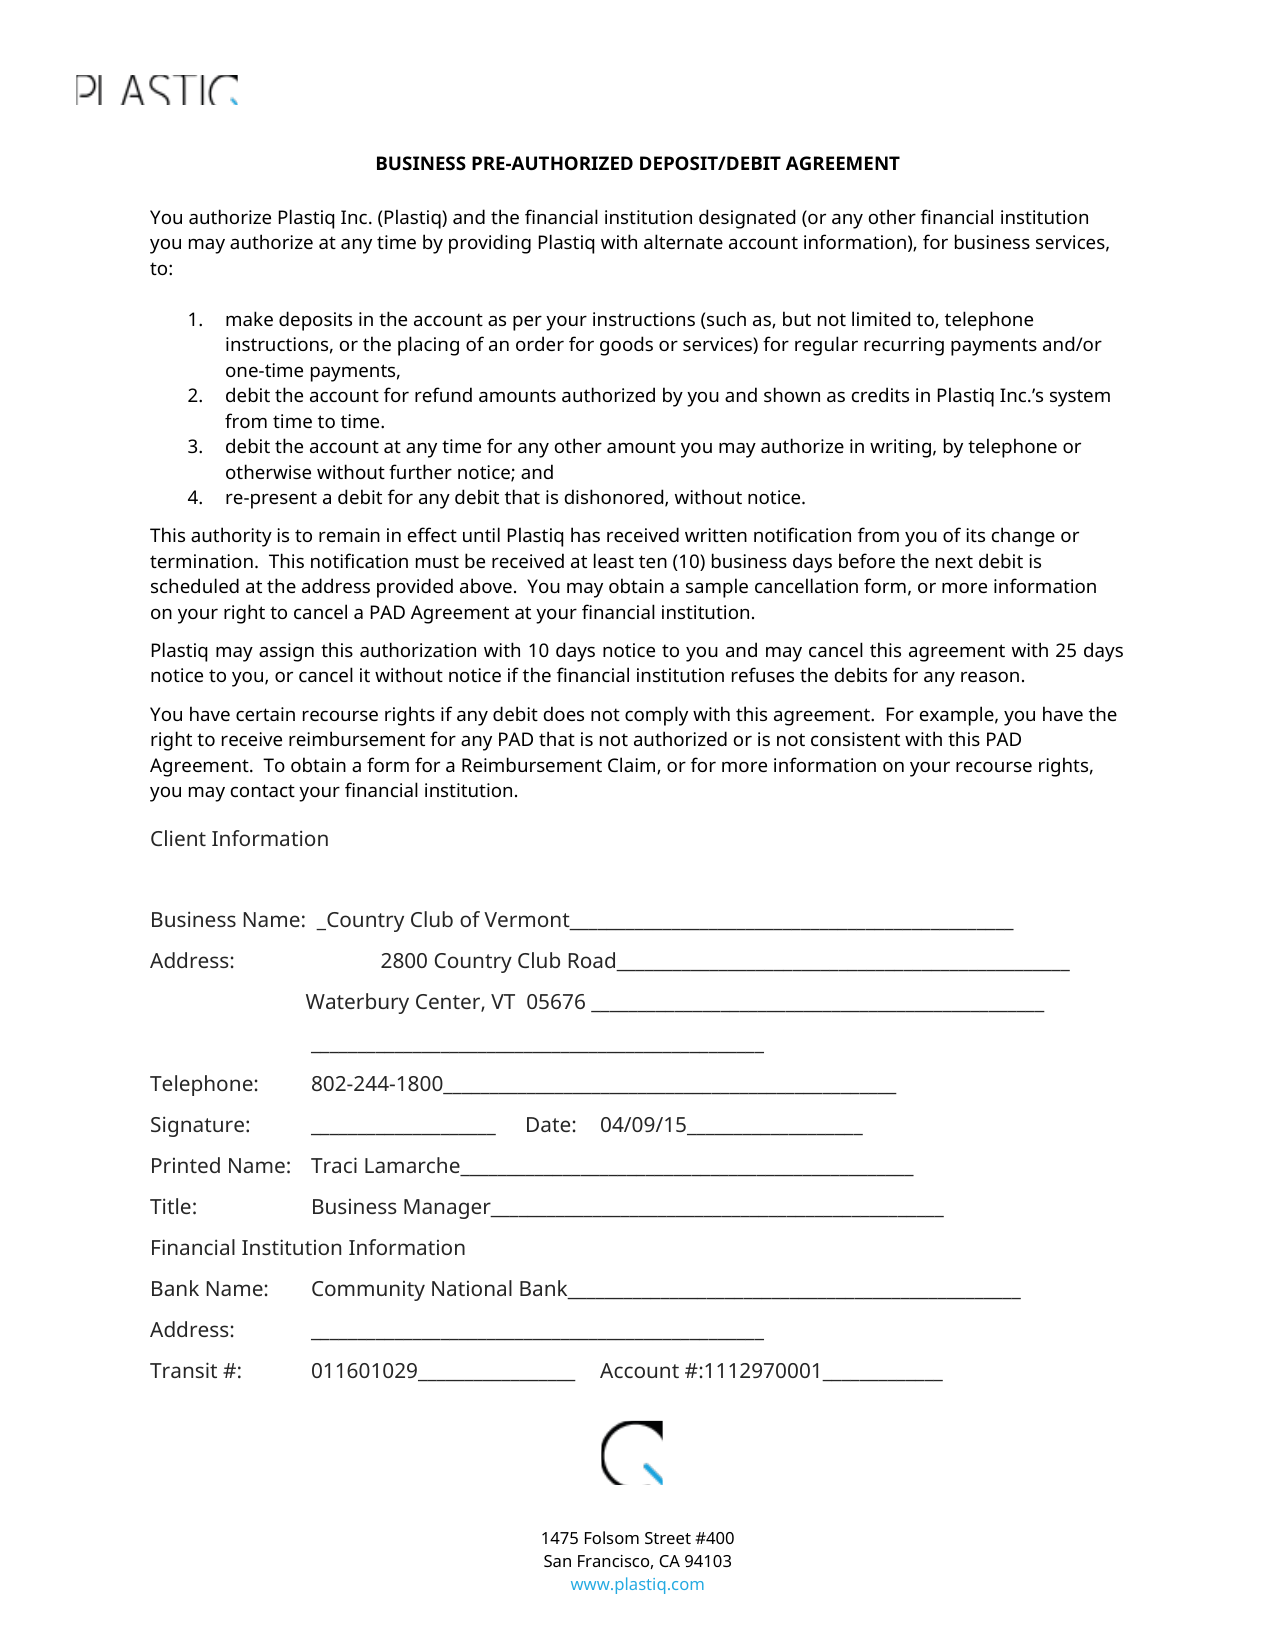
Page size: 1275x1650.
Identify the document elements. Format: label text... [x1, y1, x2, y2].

text _________________________________________________ [150, 1028, 1125, 1057]
list debit the account for refund amounts authorized by you and shown as credits in Plastiq Inc.’s system from time to time. [187, 383, 1125, 434]
text Plastiq may assign this authorization with 10 days notice to you and may cancel this agreement with 25 days notice to you, or cancel it without notice if the financial institution refuses the debits for any reason. [150, 637, 1125, 688]
list make deposits in the account as per your instructions (such as, but not limited to, telephone instructions, or the placing of an order for goods or services) for regular recurring payments and/or one-time payments, [187, 306, 1125, 383]
text Bank Name: Community National Bank_________________________________________________ [150, 1274, 1125, 1302]
text Title: Business Manager_________________________________________________ [150, 1192, 1125, 1221]
text BUSINESS PRE-AUTHORIZED DEPOSIT/DEBIT AGREEMENT [150, 150, 1125, 176]
text Waterbury Center, VT 05676 _________________________________________________ [150, 987, 1125, 1016]
text This authority is to remain in effect until Plastiq has received written notification from you of its change or termination. This notification must be received at least ten (10) business days before the next debit is scheduled at the address provided above. You may obtain a sample cancellation form, or more information on your right to cancel a PAD Agreement at your financial institution. [150, 523, 1125, 625]
text Signature: ____________________ Date: 04/09/15___________________ [150, 1110, 1125, 1139]
list re-present a debit for any debit that is dishonored, without notice. [187, 485, 1125, 510]
text Business Name: _Country Club of Vermont________________________________________________ [150, 906, 1125, 934]
text Telephone: 802-244-1800_________________________________________________ [150, 1069, 1125, 1098]
text Printed Name: Traci Lamarche_________________________________________________ [150, 1151, 1125, 1180]
text Client Information [150, 824, 1125, 852]
text Financial Institution Information [150, 1233, 1125, 1262]
text Address: _________________________________________________ [150, 1315, 1125, 1343]
list debit the account at any time for any other amount you may authorize in writing, by telephone or otherwise without further notice; and [187, 434, 1125, 485]
text You have certain recourse rights if any debit does not comply with this agreement. For example, you have the right to receive reimbursement for any PAD that is not authorized or is not consistent with this PAD Agreement. To obtain a form for a Reimbursement Claim, or for more information on your recourse rights, you may contact your financial institution. [150, 701, 1125, 803]
text You authorize Plastiq Inc. (Plastiq) and the financial institution designated (or any other financial institution you may authorize at any time by providing Plastiq with alternate account information), for business services, to: [150, 204, 1125, 281]
text Address: 2800 Country Club Road_________________________________________________ [150, 947, 1125, 975]
text Transit #: 011601029_________________ Account #:1112970001_____________ [150, 1356, 1125, 1384]
